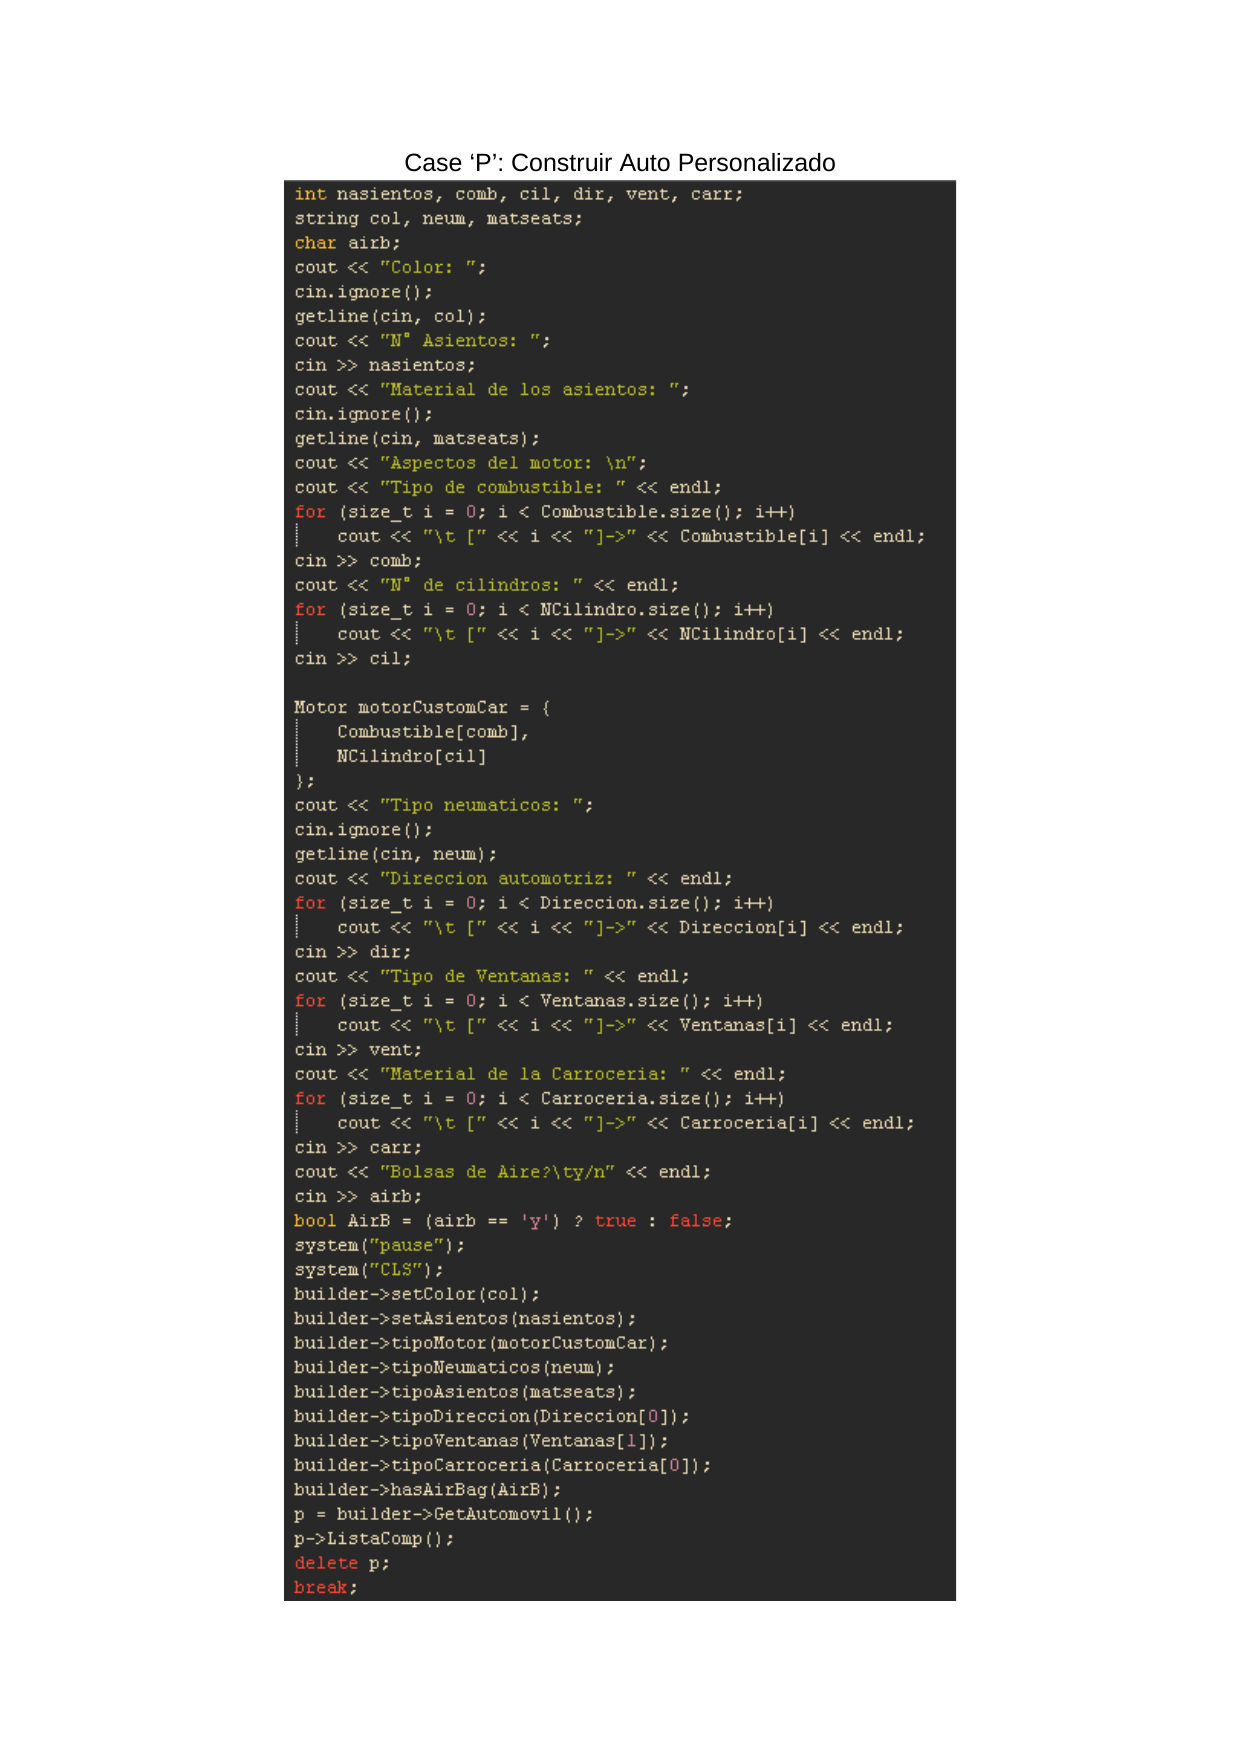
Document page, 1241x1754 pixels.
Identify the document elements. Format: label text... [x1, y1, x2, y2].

picture [284, 180, 957, 1601]
